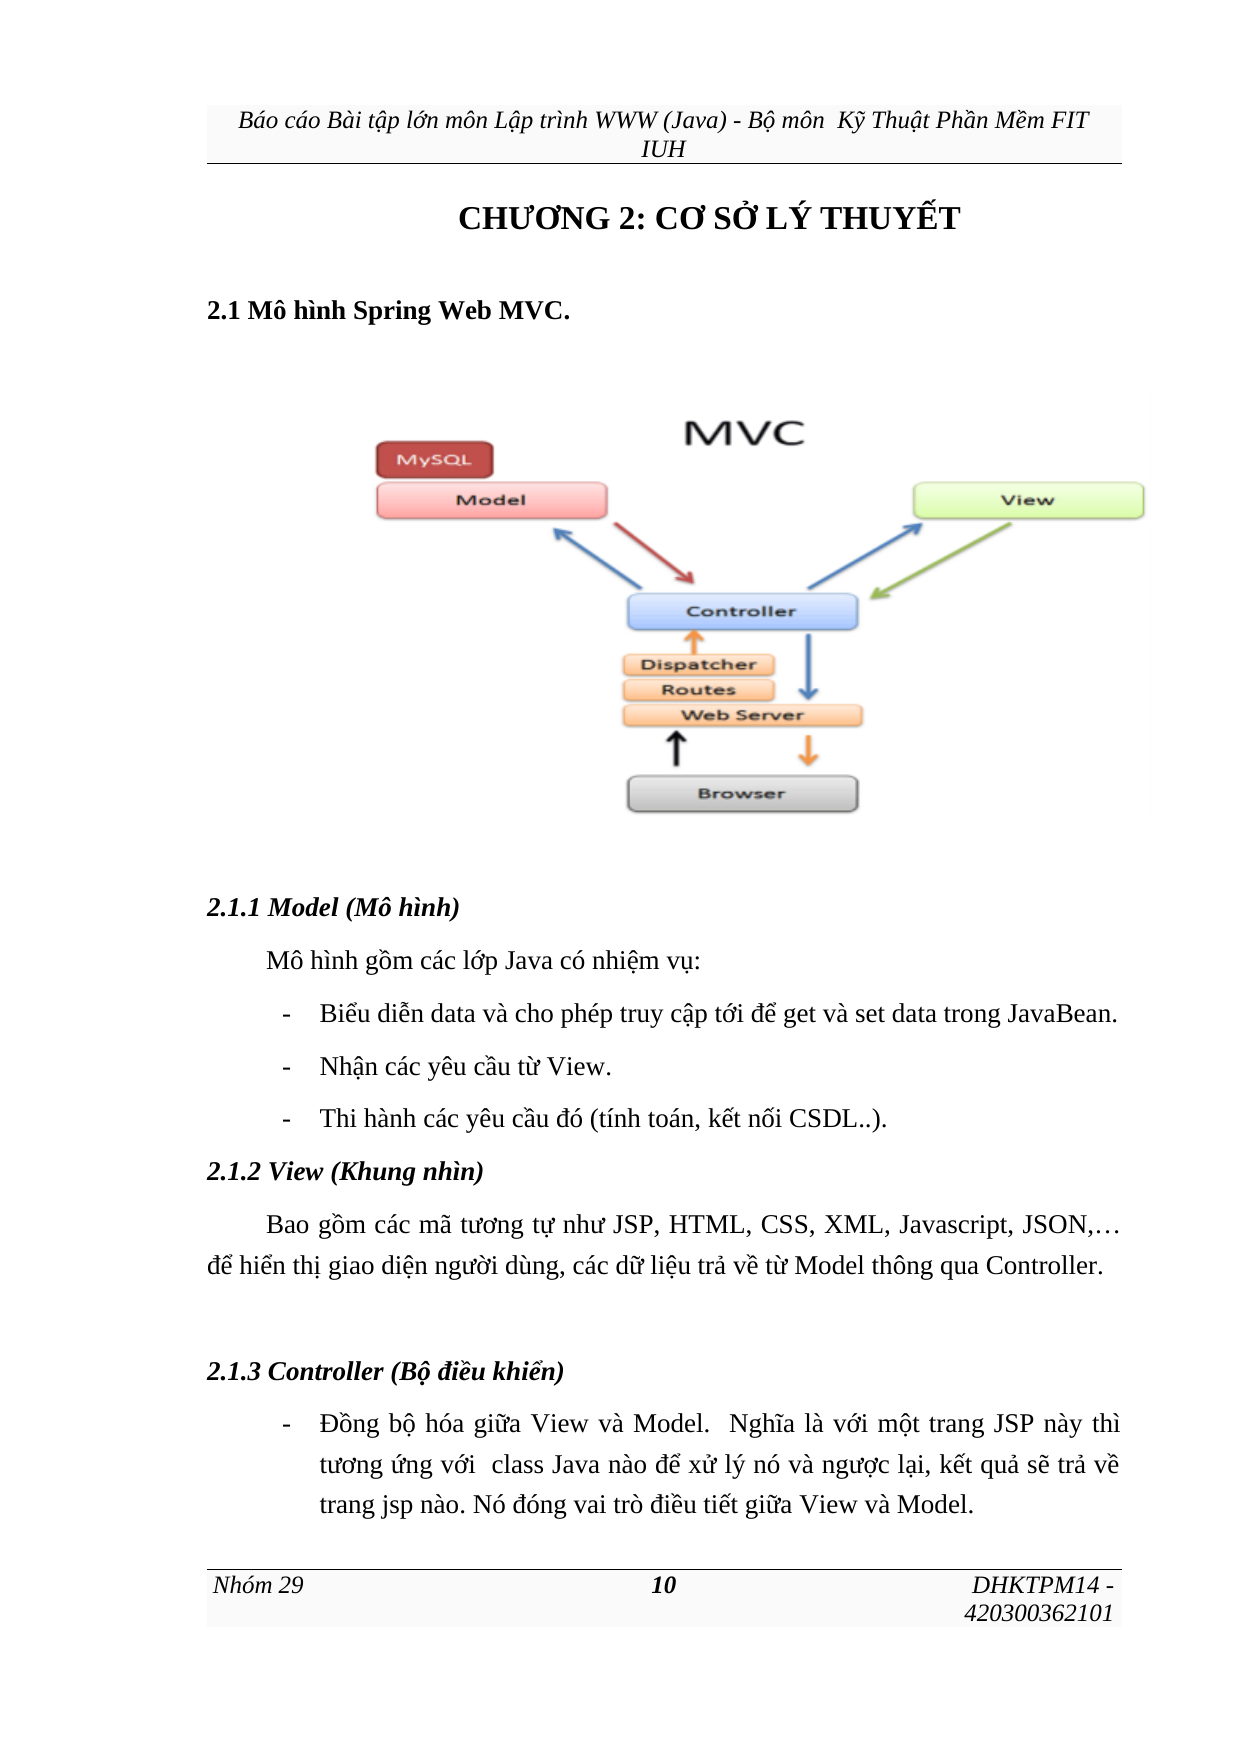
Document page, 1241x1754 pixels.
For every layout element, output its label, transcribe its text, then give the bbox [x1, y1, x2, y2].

subtitle Controller (Bộ điều khiển) [207, 1354, 1122, 1386]
picture [319, 347, 1193, 817]
list Thi hành các yêu cầu đó (tính toán, kết nối CSDL..). [282, 1102, 1122, 1134]
list Biểu diễn data và cho phép truy cập tới để get và set data trong JavaBean. [282, 997, 1122, 1028]
subtitle Model (Mô hình) [207, 891, 1122, 922]
list Nhận các yêu cầu từ View. [282, 1049, 1122, 1081]
subtitle Mô hình Spring Web MVC. [207, 294, 1122, 326]
text Mô hình gồm các lớp Java có nhiệm vụ: [207, 944, 1122, 975]
text Bao gồm các mã tương tự như JSP, HTML, CSS, XML, Javascript, JSON,… để hiển thị giao diện người dùng, các dữ liệu trả về từ Model thông qua Controller. [207, 1208, 1122, 1280]
subtitle View (Khung nhìn) [207, 1155, 1122, 1187]
list Đồng bộ hóa giữa View và Model. Nghĩa là với một trang JSP này thì tương ứng với class Java nào để xử lý nó và ngược lại, kết quả sẽ trả về trang jsp nào. Nó đóng vai trò điều tiết giữa View và Model. [282, 1407, 1122, 1519]
subtitle : CƠ SỞ LÝ THUYẾT [458, 198, 1122, 237]
